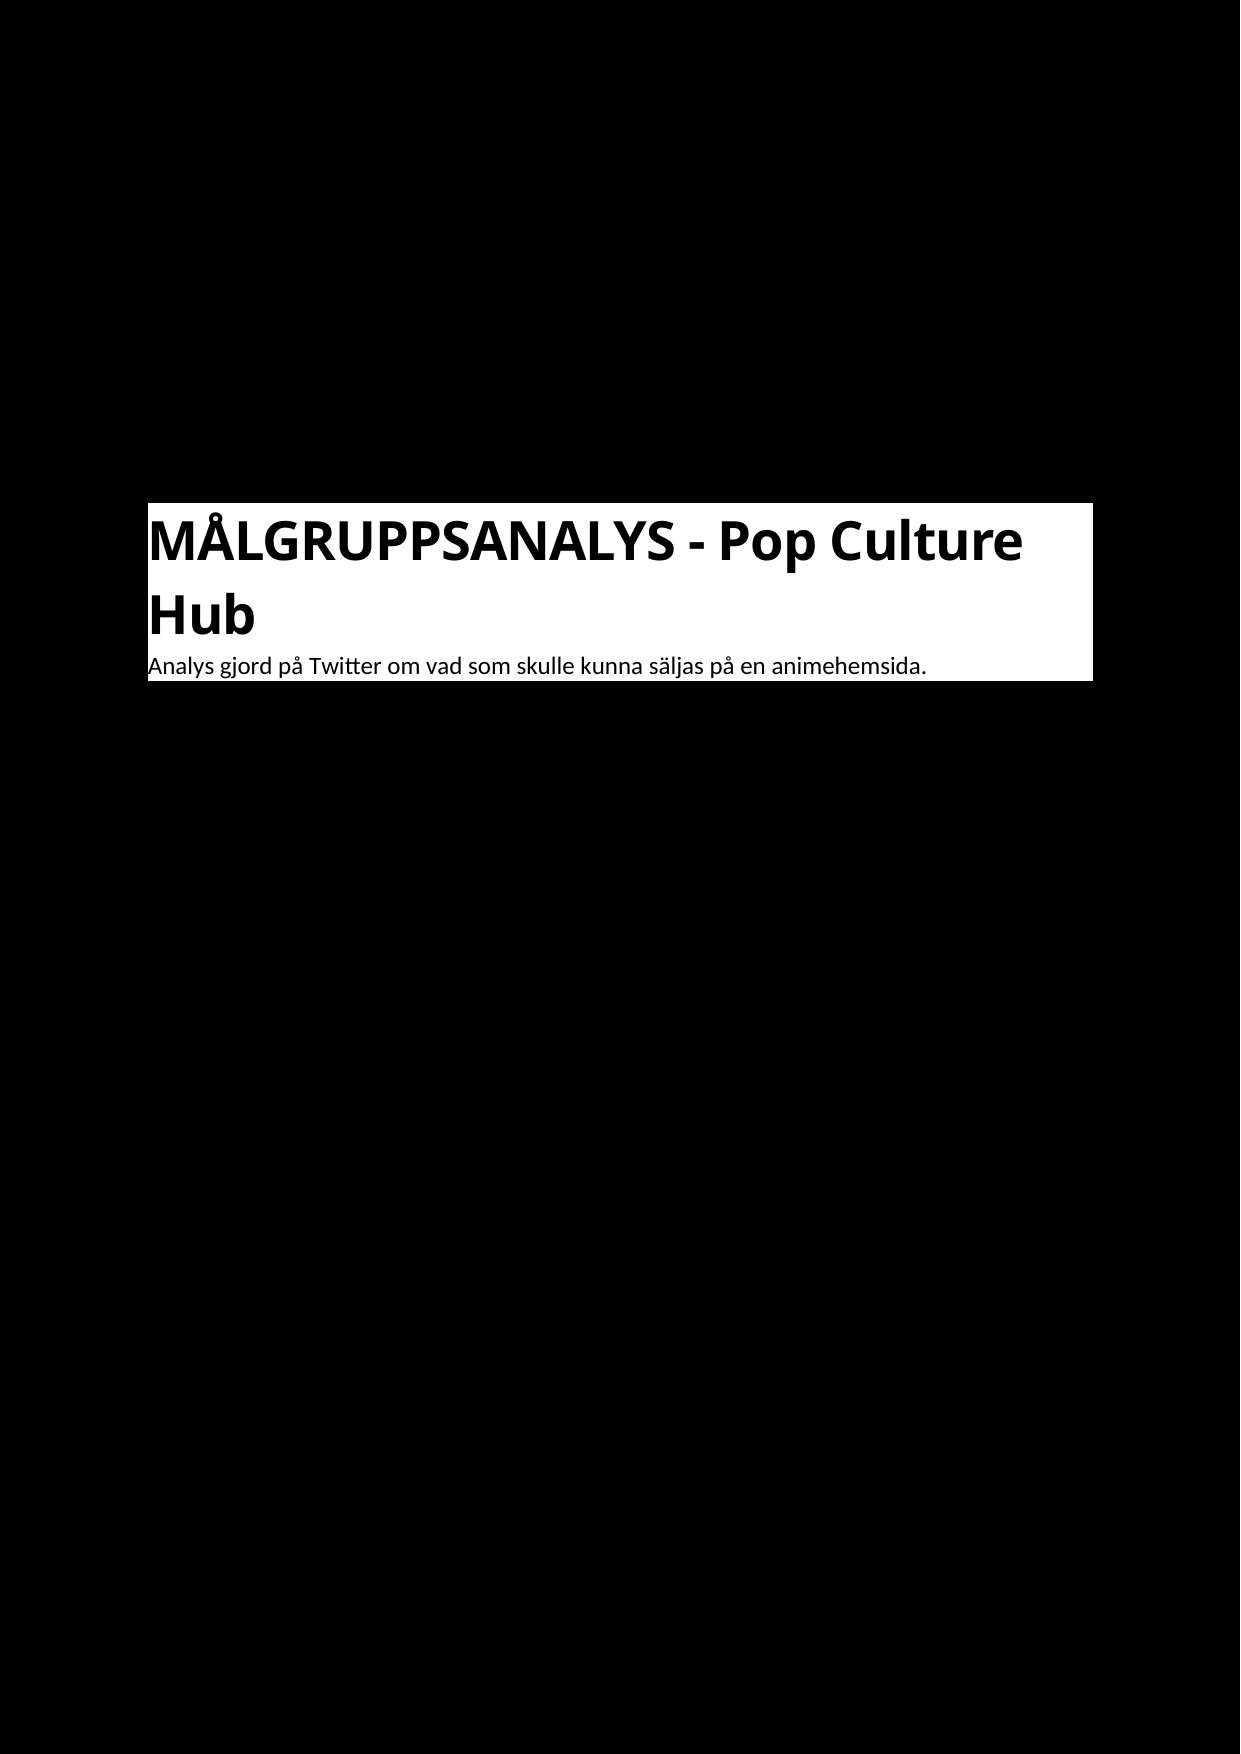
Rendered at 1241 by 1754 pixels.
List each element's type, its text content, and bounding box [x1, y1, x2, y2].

text Analys gjord på Twitter om vad som skulle kunna säljas på en animehemsida. [148, 650, 1093, 681]
title MÅLGRUPPSANALYS - Pop Culture Hub [148, 503, 1093, 650]
